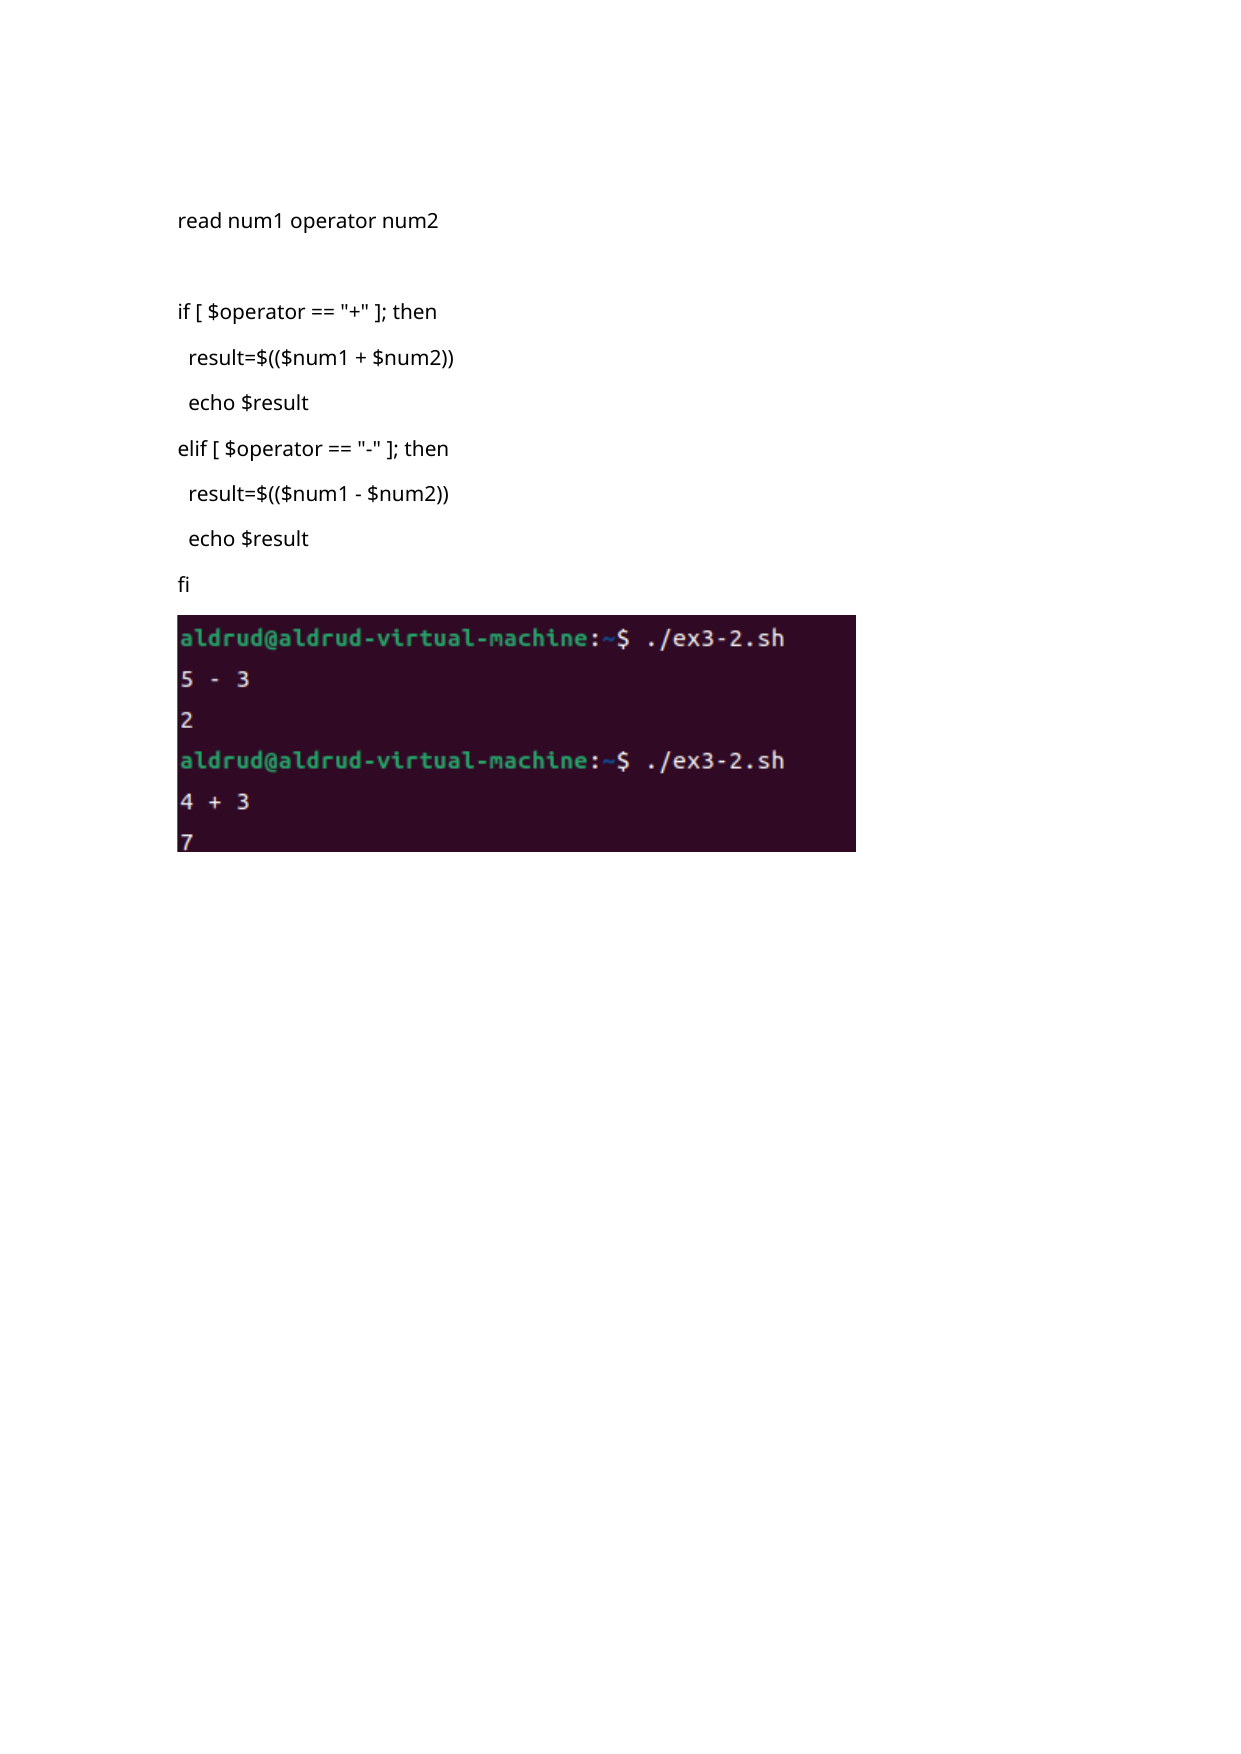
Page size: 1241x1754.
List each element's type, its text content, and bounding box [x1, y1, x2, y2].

text read num1 operator num2 [177, 207, 1063, 235]
text result=$(($num1 - $num2)) [177, 479, 1063, 508]
text elif [ $operator == "-" ]; then [177, 434, 1063, 462]
text fi [177, 570, 1063, 598]
text if [ $operator == "+" ]; then [177, 297, 1063, 326]
text result=$(($num1 + $num2)) [177, 343, 1063, 371]
text echo $result [177, 524, 1063, 553]
text echo $result [177, 388, 1063, 417]
picture [177, 615, 856, 852]
